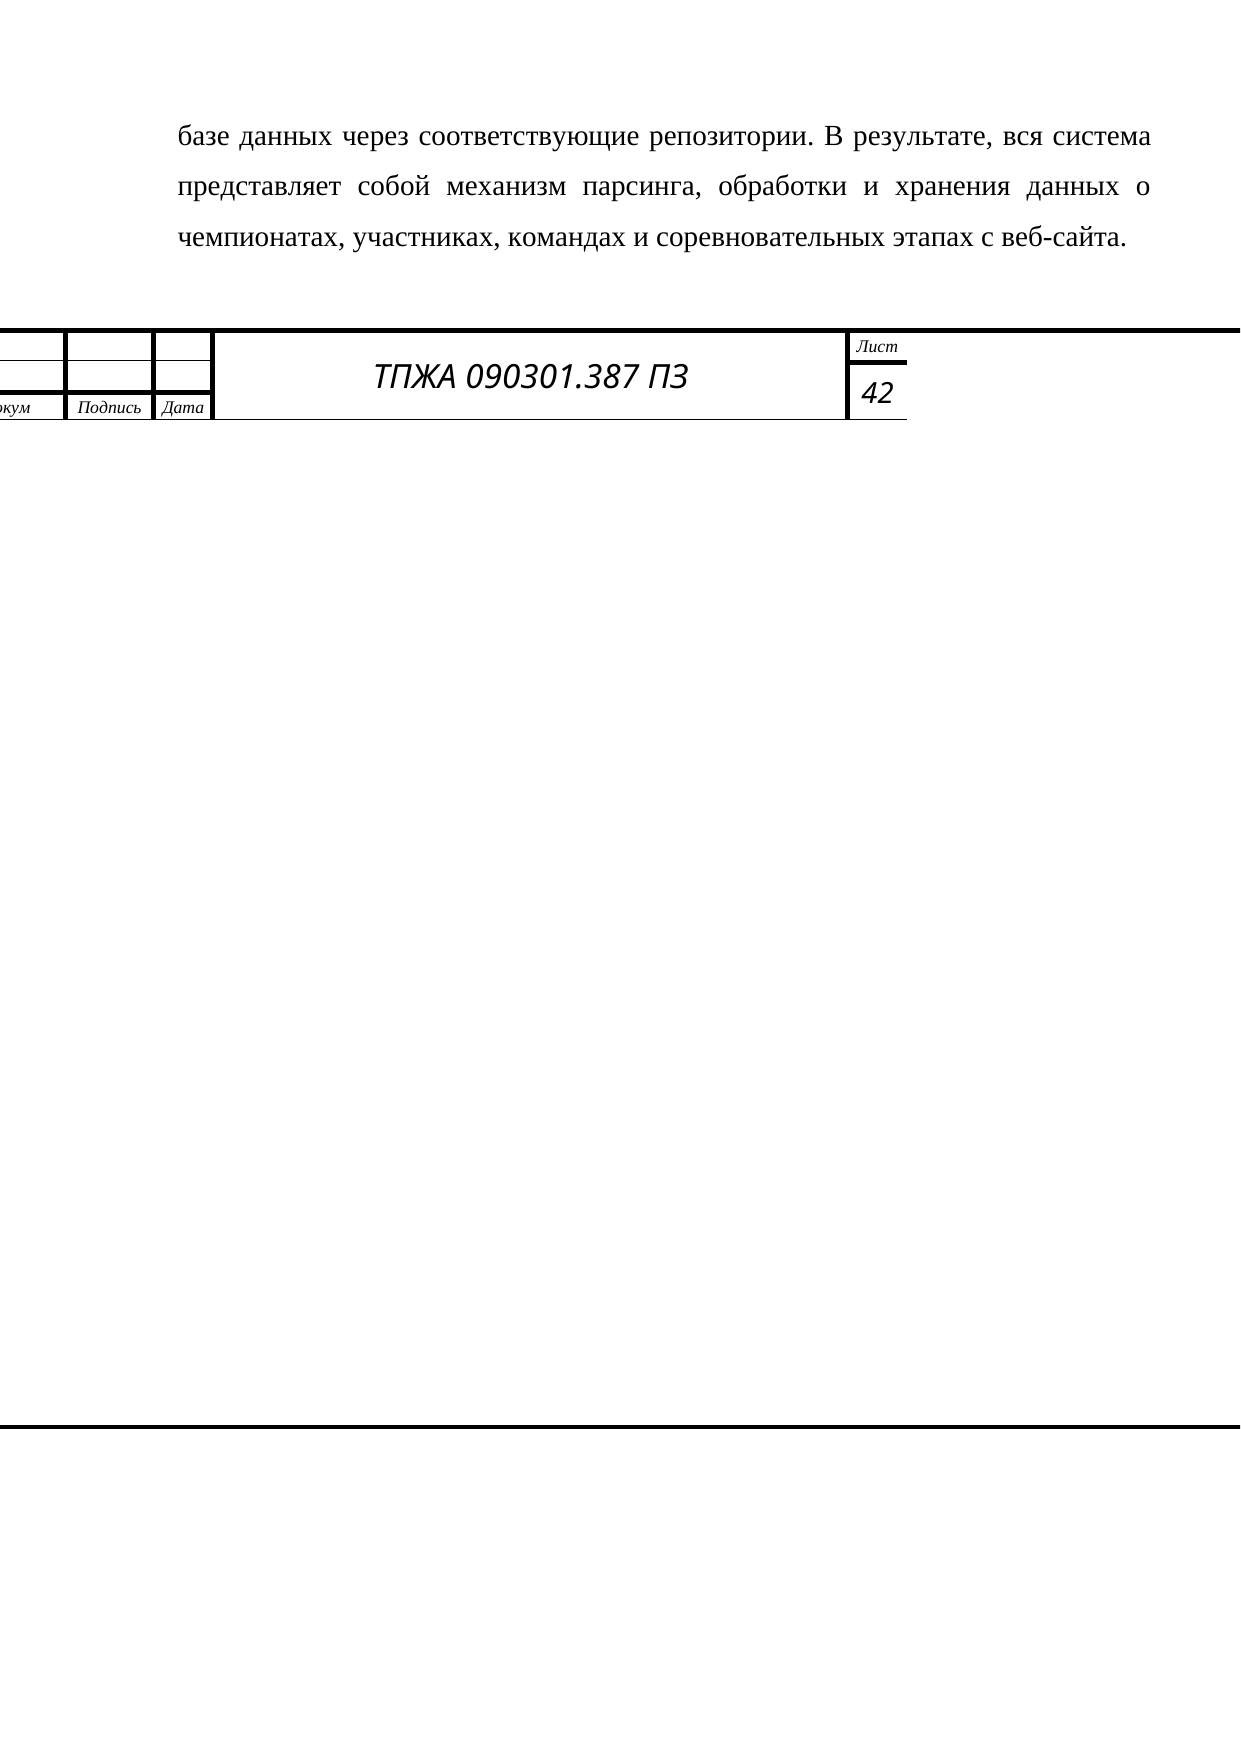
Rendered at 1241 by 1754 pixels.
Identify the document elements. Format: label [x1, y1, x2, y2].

text [177, 118, 1152, 252]
